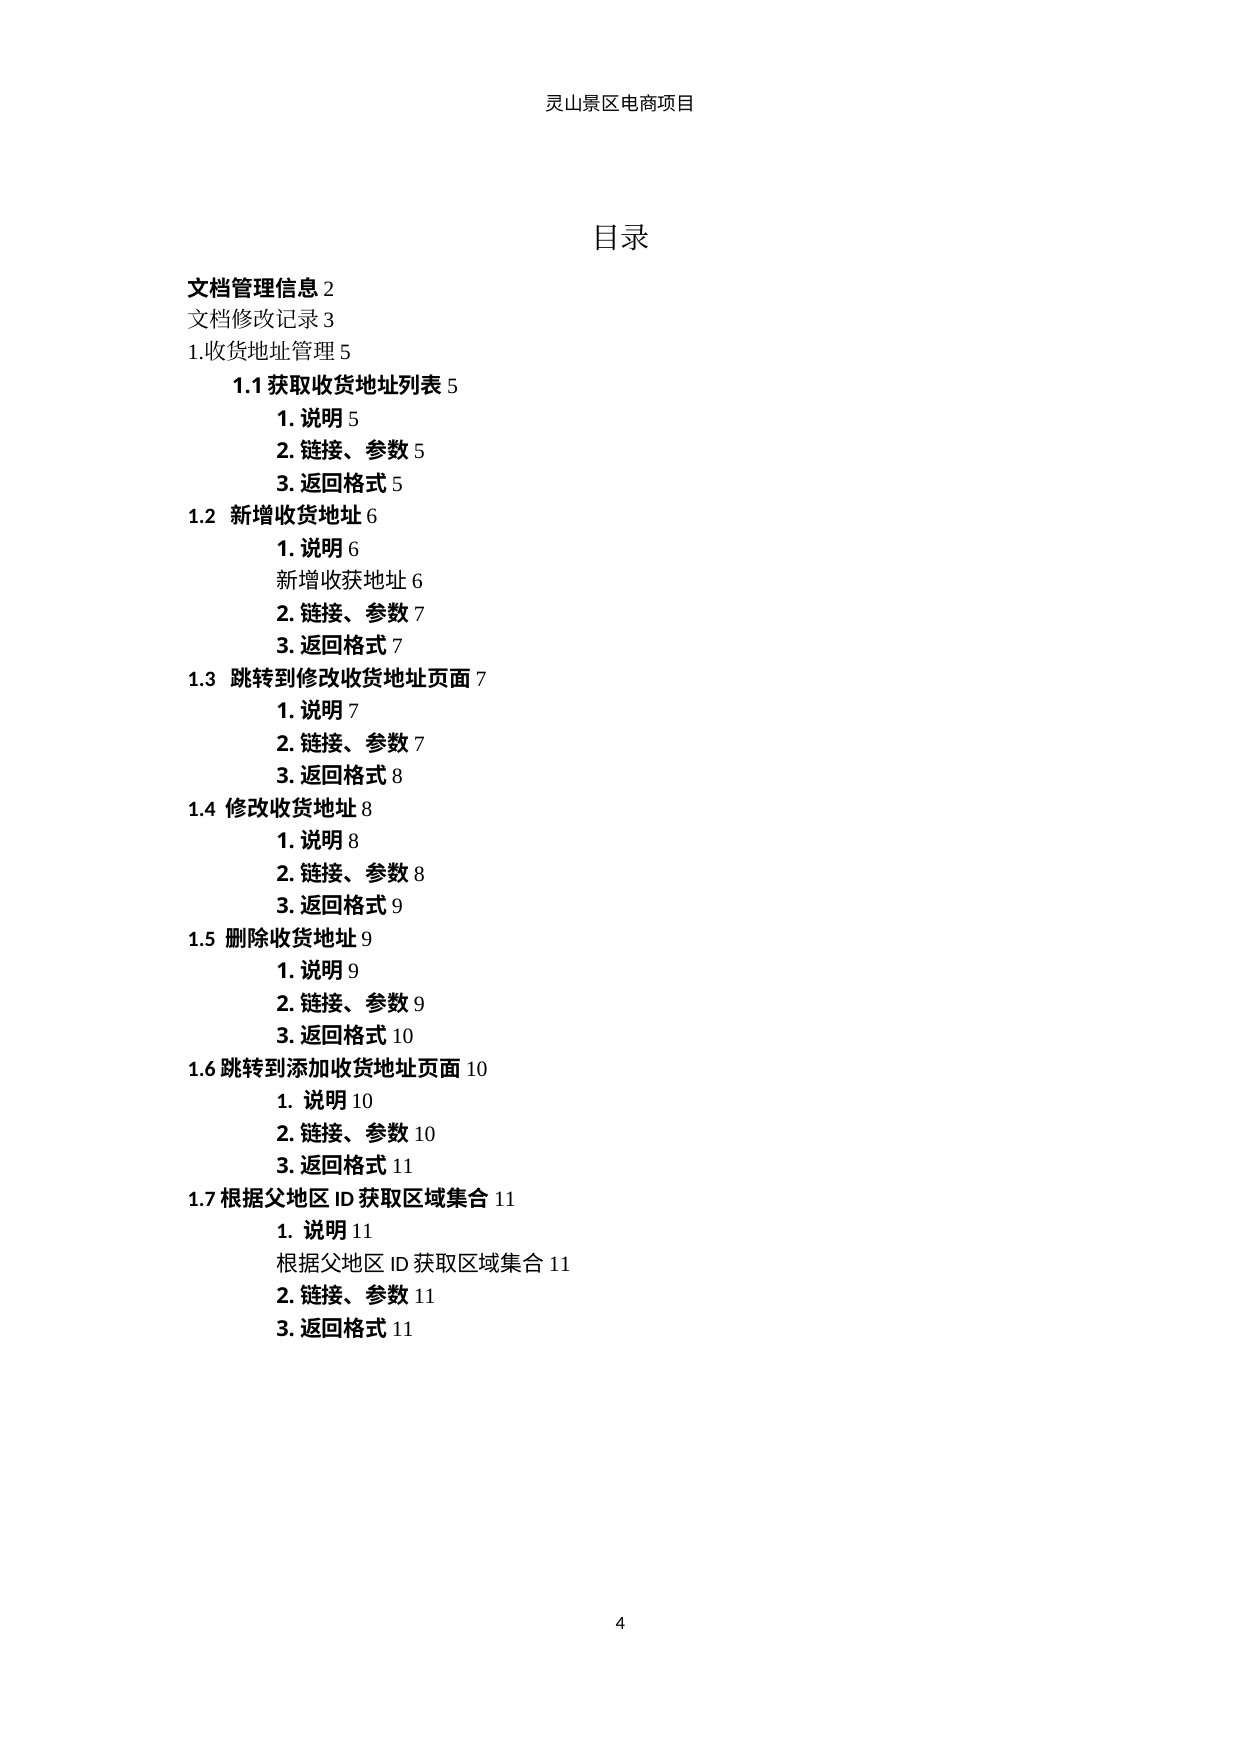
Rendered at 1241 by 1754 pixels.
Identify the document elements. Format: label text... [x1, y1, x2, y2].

list 1. 说明7 [276, 693, 1053, 726]
list 1. 说明8 [276, 823, 1053, 856]
list 1.2 新增收货地址6 [187, 498, 1053, 531]
list 3. 返回格式10 [276, 1018, 1053, 1051]
list 1. 说明5 [276, 401, 1053, 433]
list 文档管理信息2 [187, 271, 1053, 303]
list 3. 返回格式11 [276, 1148, 1053, 1181]
list 2. 链接、参数5 [276, 433, 1053, 466]
list 1.3 跳转到修改收货地址页面7 [187, 661, 1053, 693]
list 新增收获地址6 [276, 563, 1053, 596]
list 1. 说明11 [276, 1213, 1053, 1246]
list 3. 返回格式11 [276, 1311, 1053, 1343]
list 1.7 根据父地区ID获取区域集合11 [187, 1181, 1053, 1213]
list 3. 返回格式9 [276, 888, 1053, 921]
list 文档修改记录3 [187, 303, 1053, 336]
list 2. 链接、参数7 [276, 596, 1053, 628]
list 1.6 跳转到添加收货地址页面10 [187, 1051, 1053, 1083]
list 1. 说明10 [276, 1083, 1053, 1116]
list 1.1获取收货地址列表5 [232, 368, 1053, 401]
list 1.5 删除收货地址9 [187, 921, 1053, 953]
list 2. 链接、参数9 [276, 986, 1053, 1018]
list 2. 链接、参数11 [276, 1278, 1053, 1311]
list 目录 [187, 206, 1053, 271]
list 1. 说明6 [276, 531, 1053, 563]
list 1.4 修改收货地址8 [187, 791, 1053, 823]
list 3. 返回格式7 [276, 628, 1053, 661]
list 3. 返回格式8 [276, 758, 1053, 791]
list 2. 链接、参数10 [276, 1116, 1053, 1148]
list 3. 返回格式5 [276, 466, 1053, 498]
list 2. 链接、参数7 [276, 726, 1053, 758]
list 根据父地区ID获取区域集合11 [276, 1246, 1053, 1278]
list 1. 说明9 [276, 953, 1053, 986]
list 1.收货地址管理5 [187, 336, 1053, 368]
list 2. 链接、参数8 [276, 856, 1053, 888]
